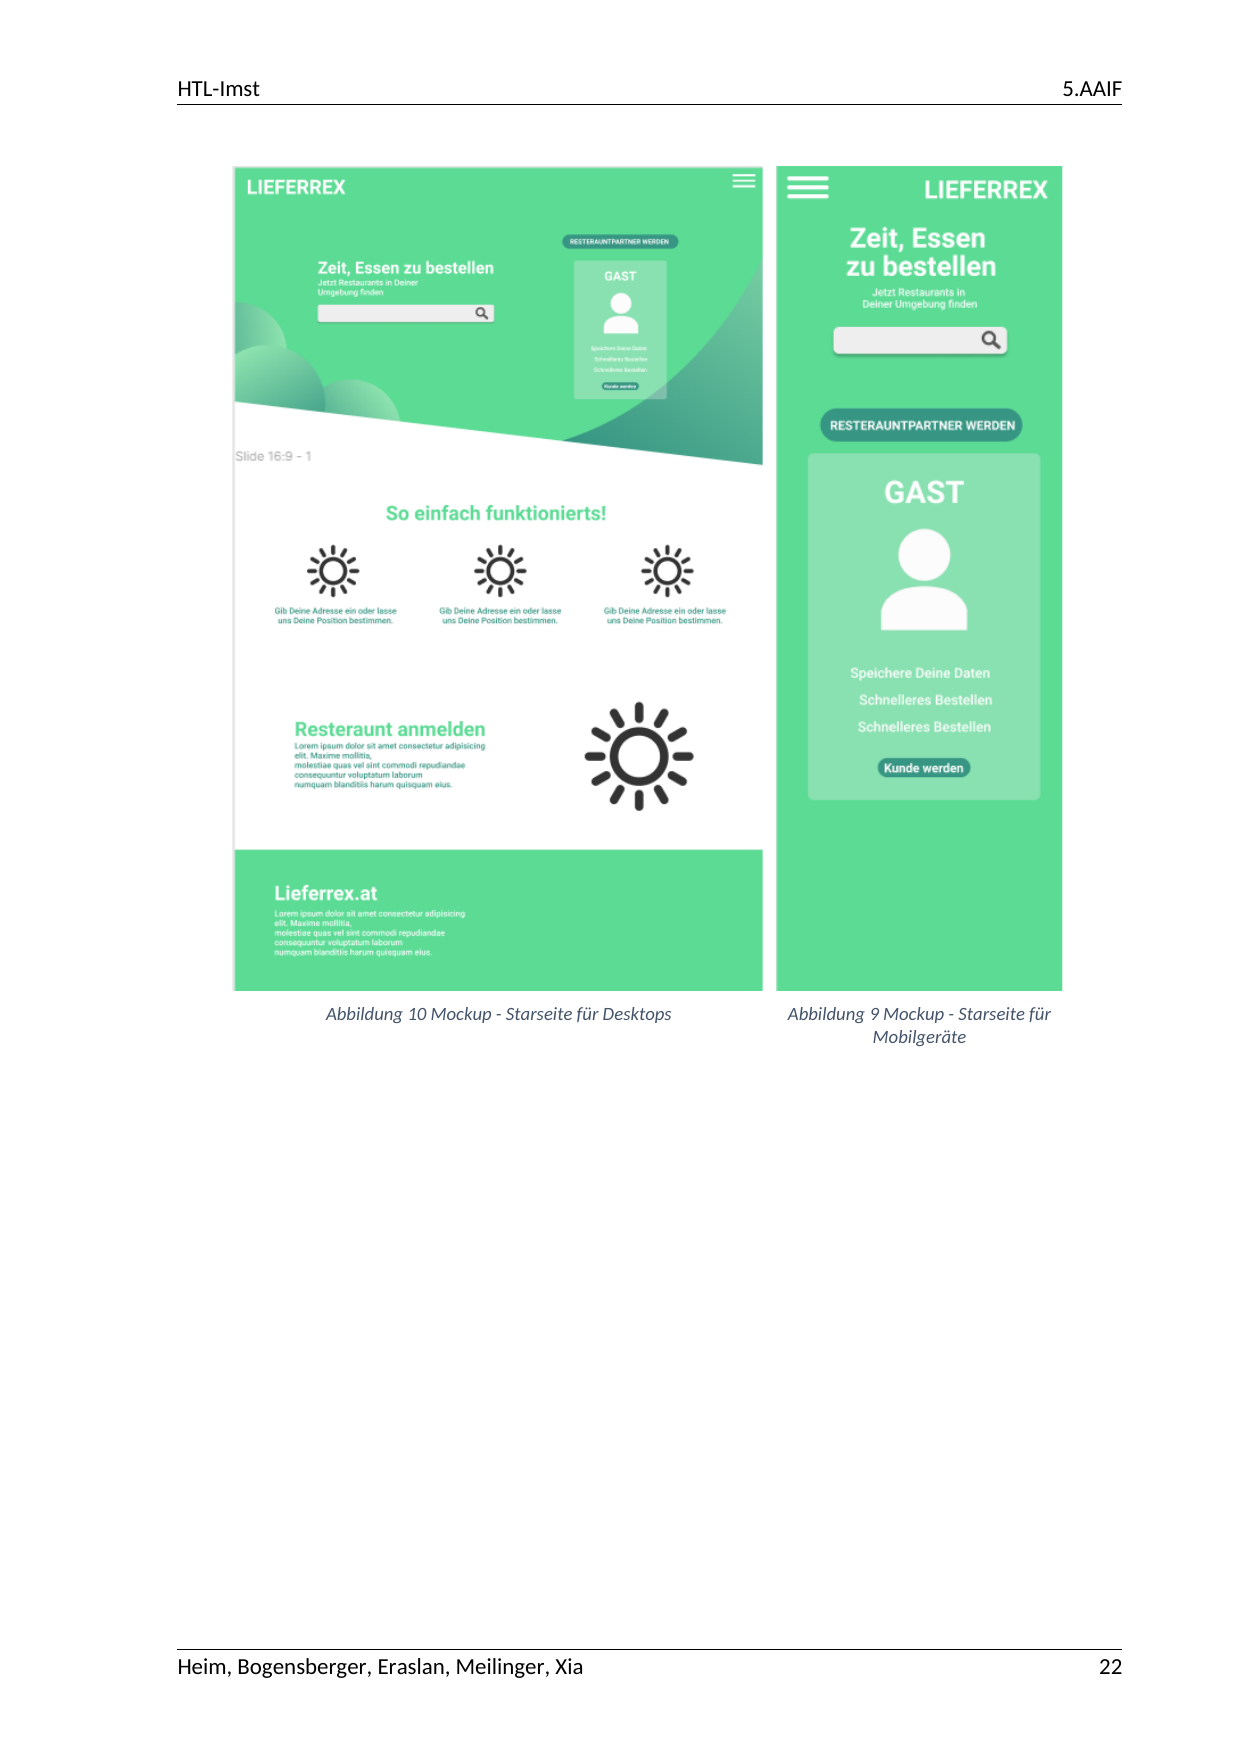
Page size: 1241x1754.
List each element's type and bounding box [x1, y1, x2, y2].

picture [232, 166, 763, 990]
picture [775, 166, 1063, 990]
